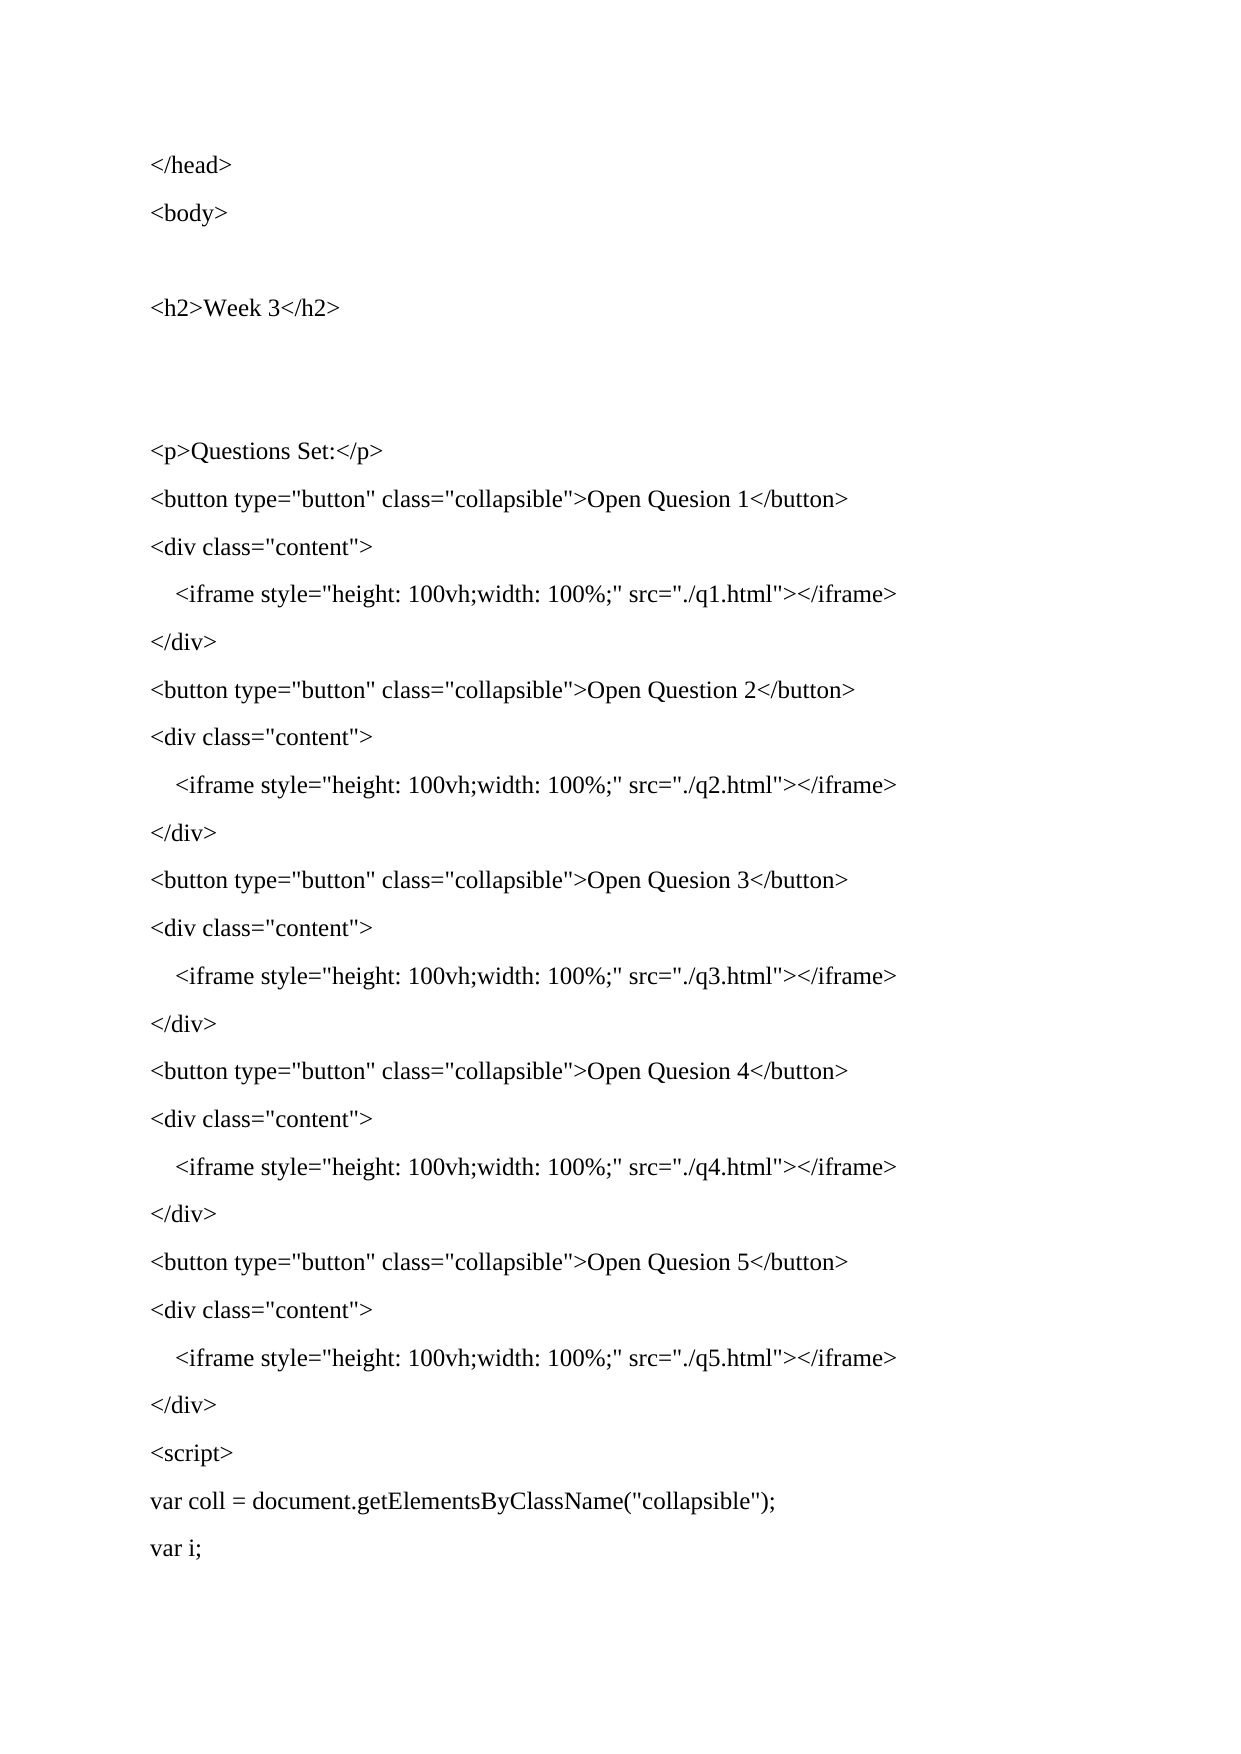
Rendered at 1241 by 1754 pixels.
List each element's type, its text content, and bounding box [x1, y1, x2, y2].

text <div class="content"> [150, 1104, 1090, 1133]
text <p>Questions Set:</p> [150, 436, 1090, 465]
text <div class="content"> [150, 913, 1090, 942]
text <button type="button" class="collapsible">Open Quesion 4</button> [150, 1056, 1090, 1085]
text </div> [150, 1390, 1090, 1419]
text <iframe style="height: 100vh;width: 100%;" src="./q4.html"></iframe> [150, 1152, 1090, 1181]
text </div> [150, 1199, 1090, 1228]
text </div> [150, 818, 1090, 847]
text var coll = document.getElementsByClassName("collapsible"); [150, 1486, 1090, 1514]
text <h2>Week 3</h2> [150, 293, 1090, 322]
text <button type="button" class="collapsible">Open Question 2</button> [150, 675, 1090, 703]
text <iframe style="height: 100vh;width: 100%;" src="./q2.html"></iframe> [150, 770, 1090, 799]
text </head> [150, 150, 1090, 179]
text <button type="button" class="collapsible">Open Quesion 5</button> [150, 1247, 1090, 1276]
text <body> [150, 198, 1090, 226]
text <button type="button" class="collapsible">Open Quesion 3</button> [150, 866, 1090, 894]
text <iframe style="height: 100vh;width: 100%;" src="./q1.html"></iframe> [150, 579, 1090, 608]
text <script> [150, 1438, 1090, 1467]
text <div class="content"> [150, 1295, 1090, 1324]
text </div> [150, 627, 1090, 656]
text <iframe style="height: 100vh;width: 100%;" src="./q3.html"></iframe> [150, 961, 1090, 990]
text </div> [150, 1009, 1090, 1037]
text <button type="button" class="collapsible">Open Quesion 1</button> [150, 484, 1090, 513]
text <div class="content"> [150, 532, 1090, 560]
text <div class="content"> [150, 722, 1090, 751]
text var i; [150, 1533, 1090, 1562]
text <iframe style="height: 100vh;width: 100%;" src="./q5.html"></iframe> [150, 1343, 1090, 1371]
